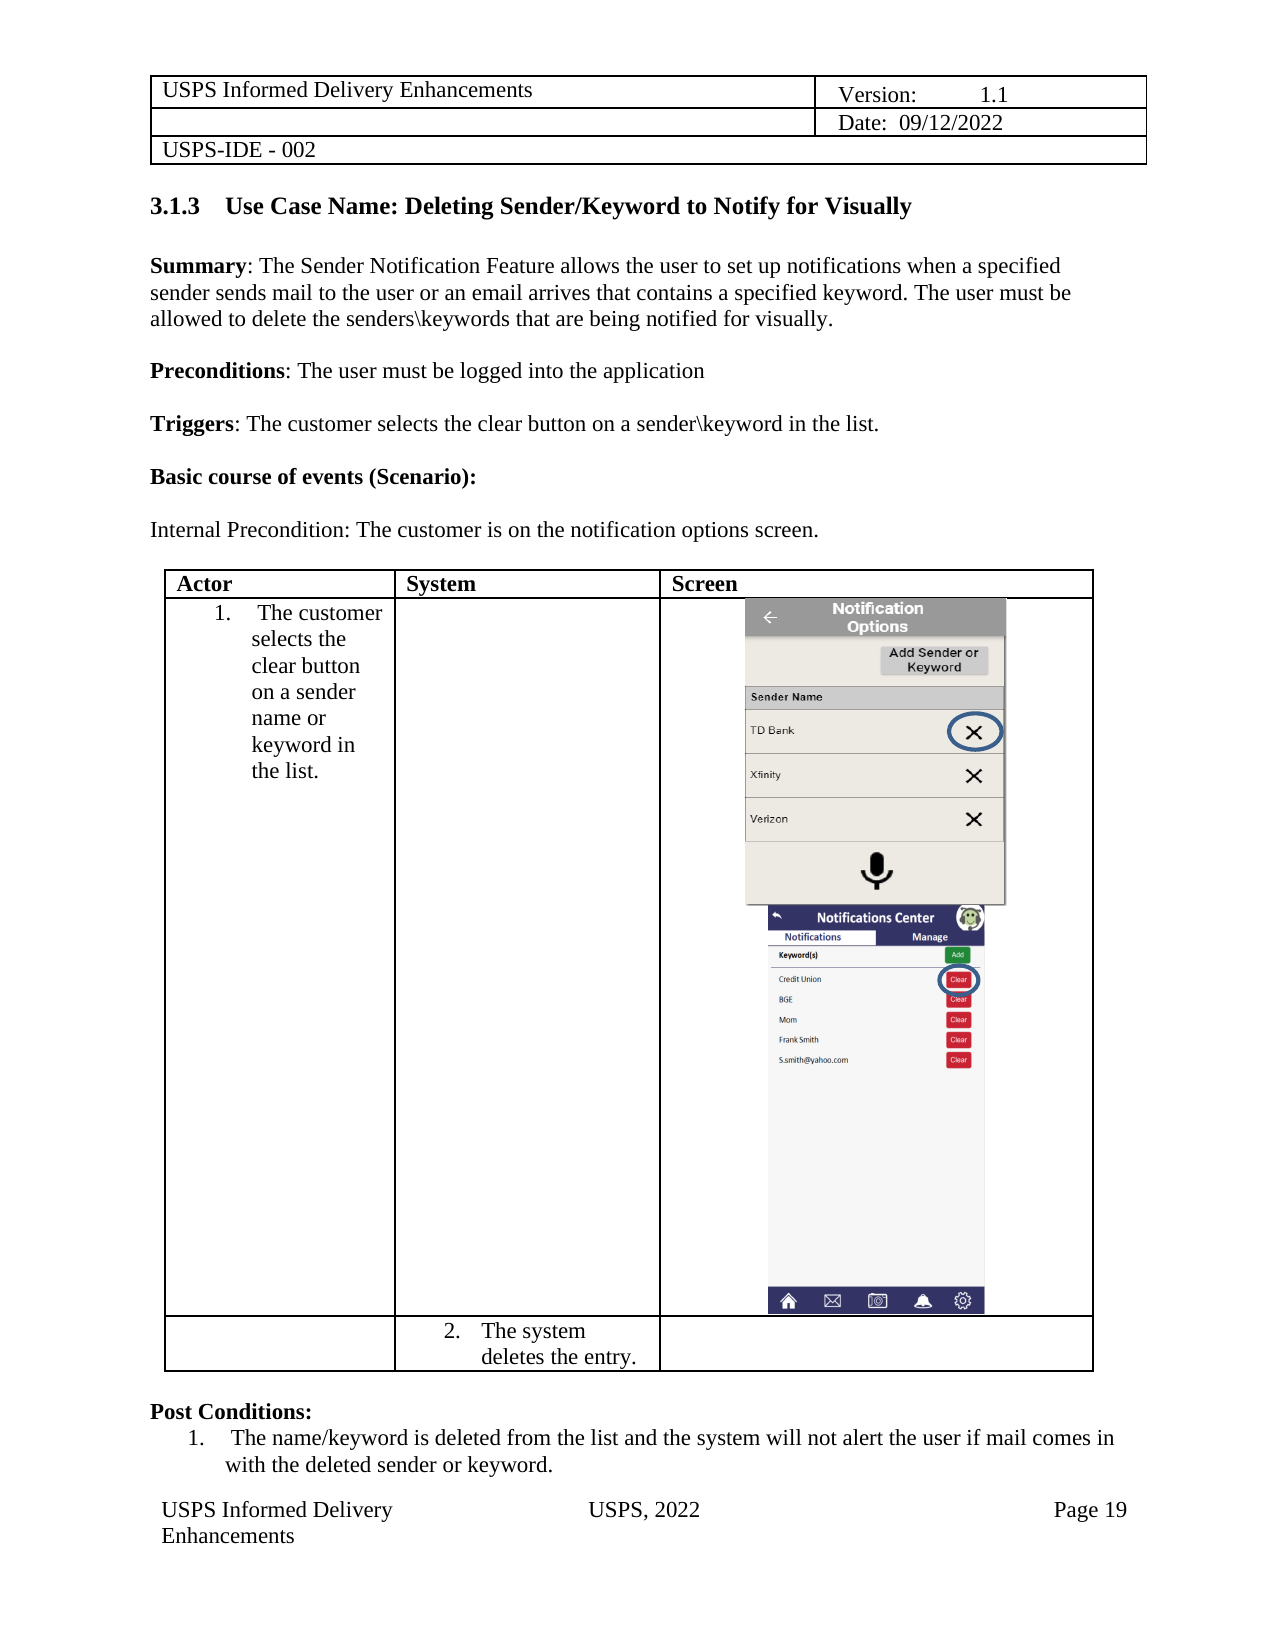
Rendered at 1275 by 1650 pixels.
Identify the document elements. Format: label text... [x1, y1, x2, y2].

list The name/keyword is deleted from the list and the system will not alert the user if mail comes in with the deleted sender or keyword. [187, 1424, 1125, 1477]
text Post Conditions: [150, 1398, 1125, 1424]
text Triggers: The customer selects the clear button on a sender\keyword in the list. [150, 410, 1125, 437]
text Internal Precondition: The customer is on the notification options screen. [150, 516, 1125, 542]
text Summary: The Sender Notification Feature allows the user to set up notifications when a specified sender sends mail to the user or an email arrives that contains a specified keyword. The user must be allowed to delete the senders\keywords that are being notified for visually. [150, 252, 1125, 331]
text Basic course of events (Scenario): [150, 463, 1125, 489]
table_cell [661, 599, 1092, 1315]
table_cell The customer selects the clear button on a sender name or keyword in the list. [166, 599, 394, 1315]
table_cell [661, 1317, 1092, 1369]
table_header Screen [661, 571, 1092, 597]
table_header Actor [166, 571, 394, 597]
table_header System [396, 571, 659, 597]
subtitle Use Case Name: Deleting Sender/Keyword to Notify for Visually [150, 191, 1125, 219]
text Preconditions: The user must be logged into the application [150, 358, 1125, 384]
table_cell [396, 599, 659, 1315]
table_cell The system deletes the entry. [396, 1317, 659, 1369]
picture [745, 598, 1007, 1314]
table_cell [166, 1317, 394, 1369]
